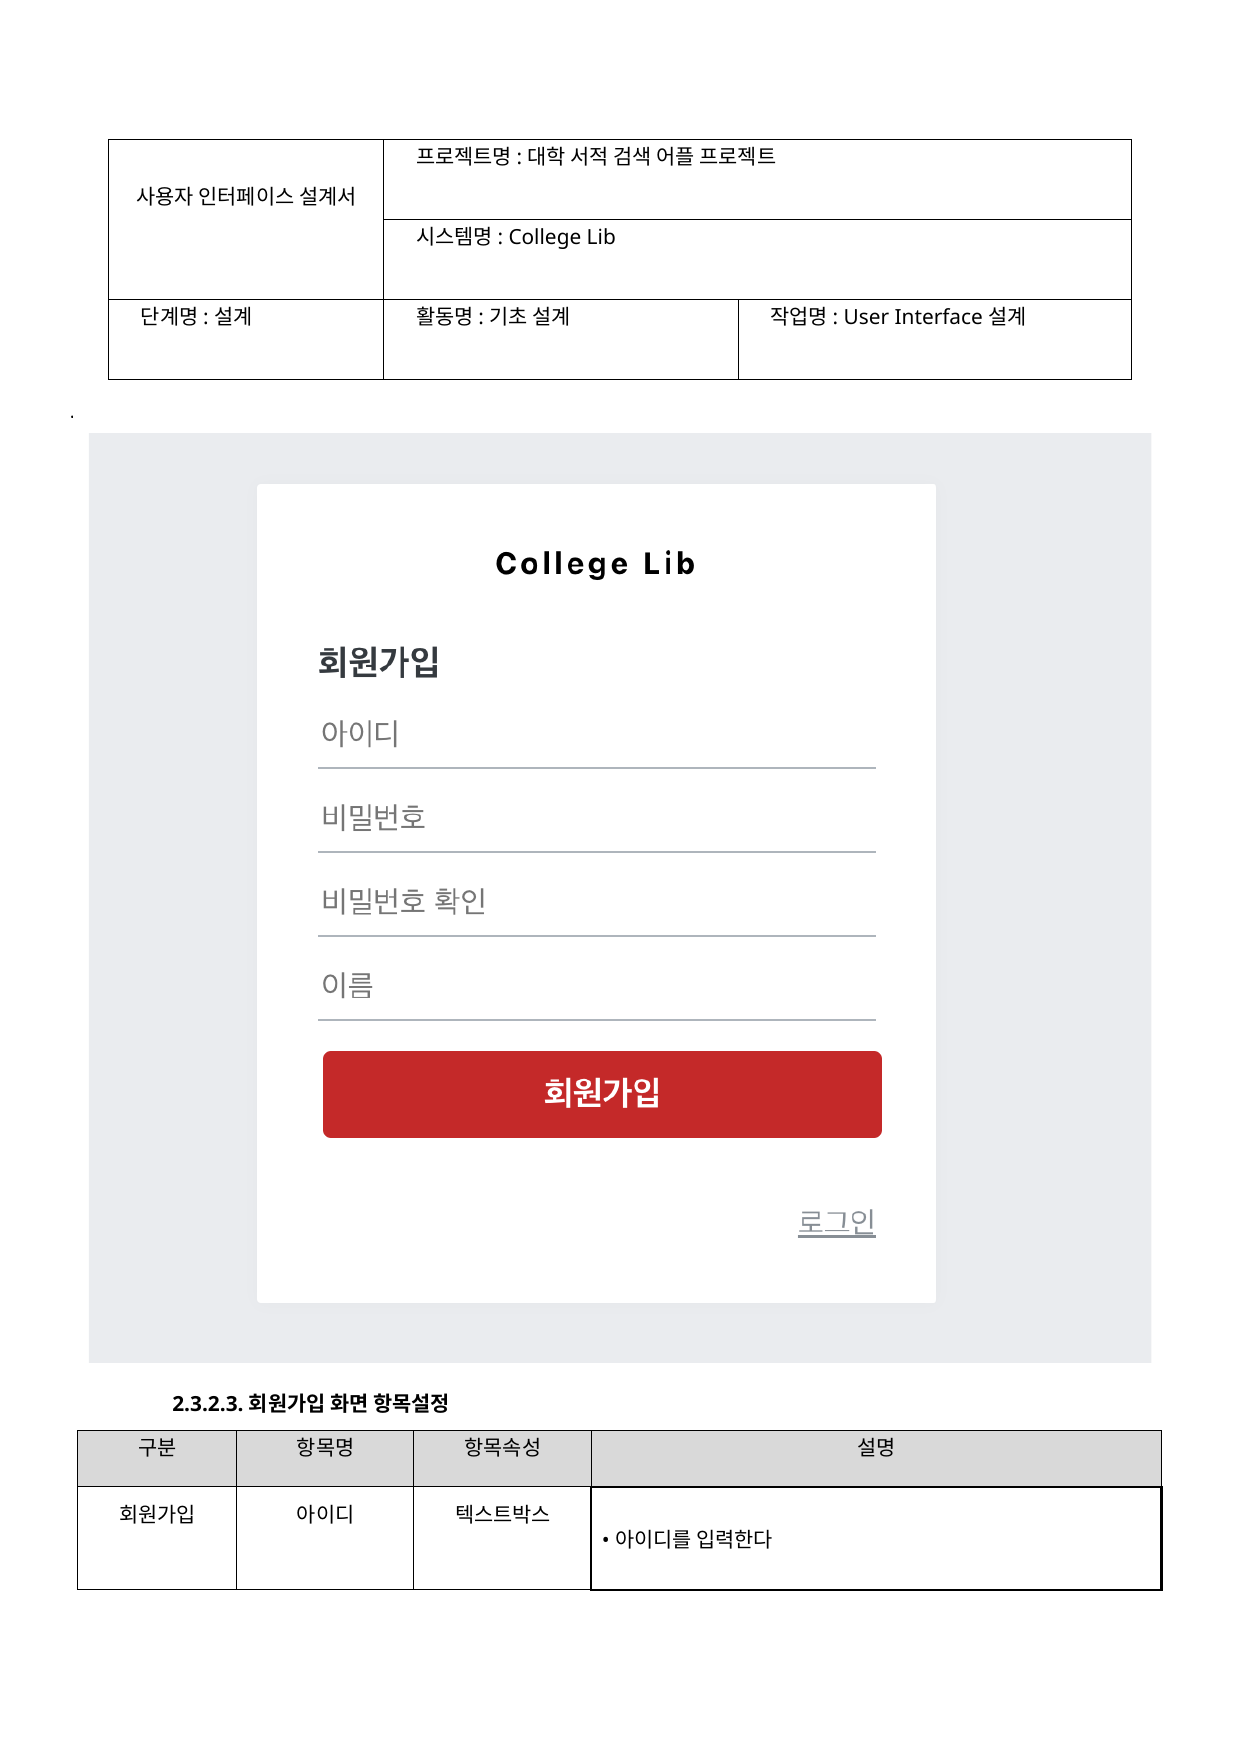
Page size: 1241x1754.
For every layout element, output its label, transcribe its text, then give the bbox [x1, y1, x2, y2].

table_header 항목속성 [414, 1431, 591, 1486]
picture [88, 433, 1152, 1363]
table_header 구분 [78, 1431, 236, 1486]
table_cell 아이디 [237, 1487, 413, 1589]
table_header 설명 [592, 1431, 1161, 1486]
table_cell 회원가입 [78, 1487, 236, 1589]
table_cell 텍스트박스 [414, 1487, 590, 1589]
table_header 항목명 [237, 1431, 413, 1486]
subtitle 2.3.2.3. 회원가입 화면 항목설정 [172, 1387, 1152, 1418]
table_cell • 아이디를 입력한다 [592, 1488, 1160, 1589]
